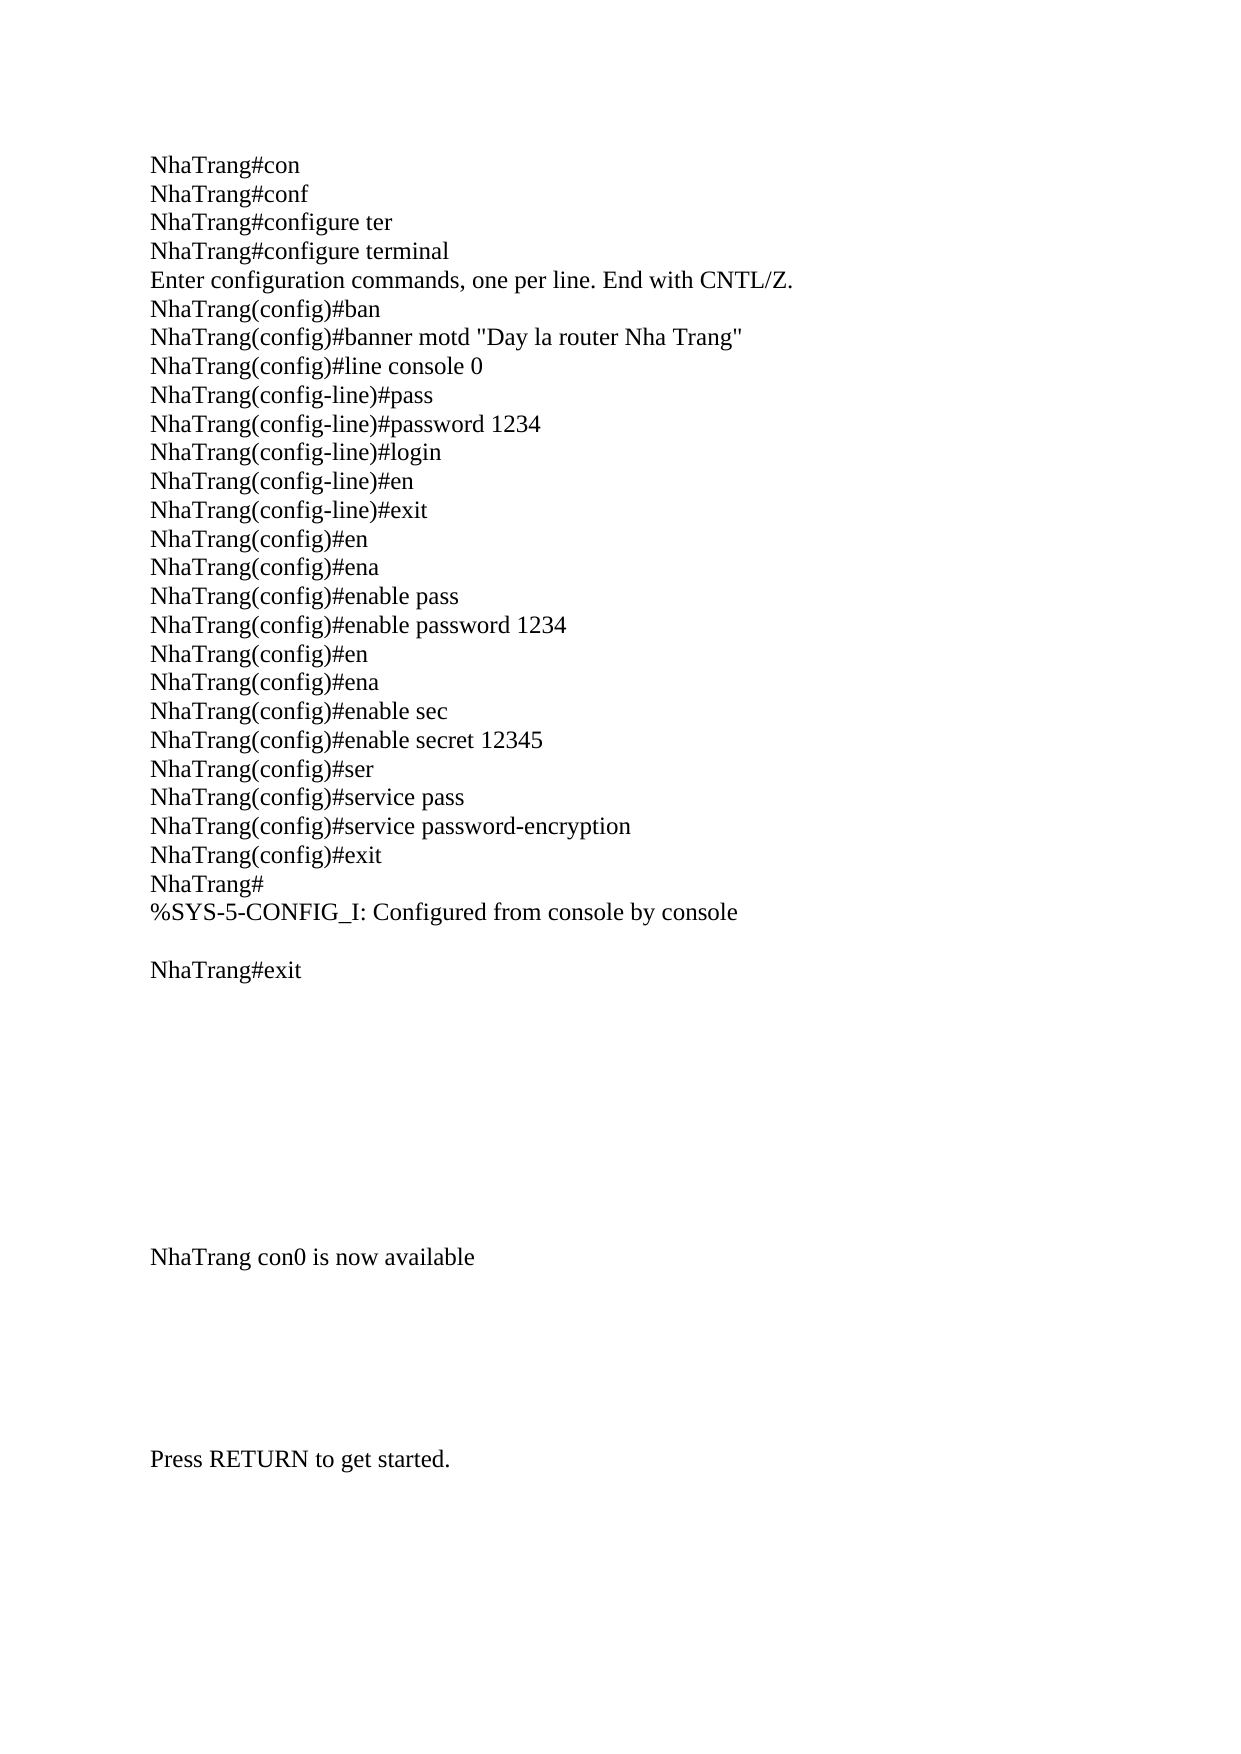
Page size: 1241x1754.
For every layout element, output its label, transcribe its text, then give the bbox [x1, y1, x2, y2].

text NhaTrang(config)#ban [150, 294, 1090, 322]
text NhaTrang(config)#en [150, 639, 1090, 667]
text Enter configuration commands, one per line. End with CNTL/Z. [150, 265, 1090, 294]
text NhaTrang(config)#en [150, 524, 1090, 552]
text NhaTrang con0 is now available [150, 1242, 1090, 1271]
text %SYS-5-CONFIG_I: Configured from console by console [150, 897, 1090, 926]
text NhaTrang(config)#enable password 1234 [150, 610, 1090, 639]
text NhaTrang(config)#ena [150, 552, 1090, 581]
text NhaTrang(config-line)#exit [150, 495, 1090, 524]
text NhaTrang# [150, 869, 1090, 897]
text NhaTrang(config-line)#pass [150, 380, 1090, 409]
text NhaTrang#exit [150, 955, 1090, 984]
text NhaTrang#conf [150, 179, 1090, 207]
text NhaTrang(config)#enable secret 12345 [150, 725, 1090, 754]
text NhaTrang(config)#enable sec [150, 696, 1090, 725]
text NhaTrang(config-line)#password 1234 [150, 409, 1090, 437]
text NhaTrang(config)#exit [150, 840, 1090, 869]
text NhaTrang(config)#enable pass [150, 581, 1090, 610]
text NhaTrang#con [150, 150, 1090, 179]
text NhaTrang#configure terminal [150, 236, 1090, 265]
text NhaTrang(config)#line console 0 [150, 351, 1090, 380]
text NhaTrang(config)#service pass [150, 782, 1090, 811]
text NhaTrang#configure ter [150, 207, 1090, 236]
text Press RETURN to get started. [150, 1444, 1090, 1472]
text NhaTrang(config-line)#login [150, 437, 1090, 466]
text NhaTrang(config-line)#en [150, 466, 1090, 495]
text NhaTrang(config)#banner motd "Day la router Nha Trang" [150, 322, 1090, 351]
text NhaTrang(config)#service password-encryption [150, 811, 1090, 840]
text NhaTrang(config)#ser [150, 754, 1090, 782]
text NhaTrang(config)#ena [150, 667, 1090, 696]
